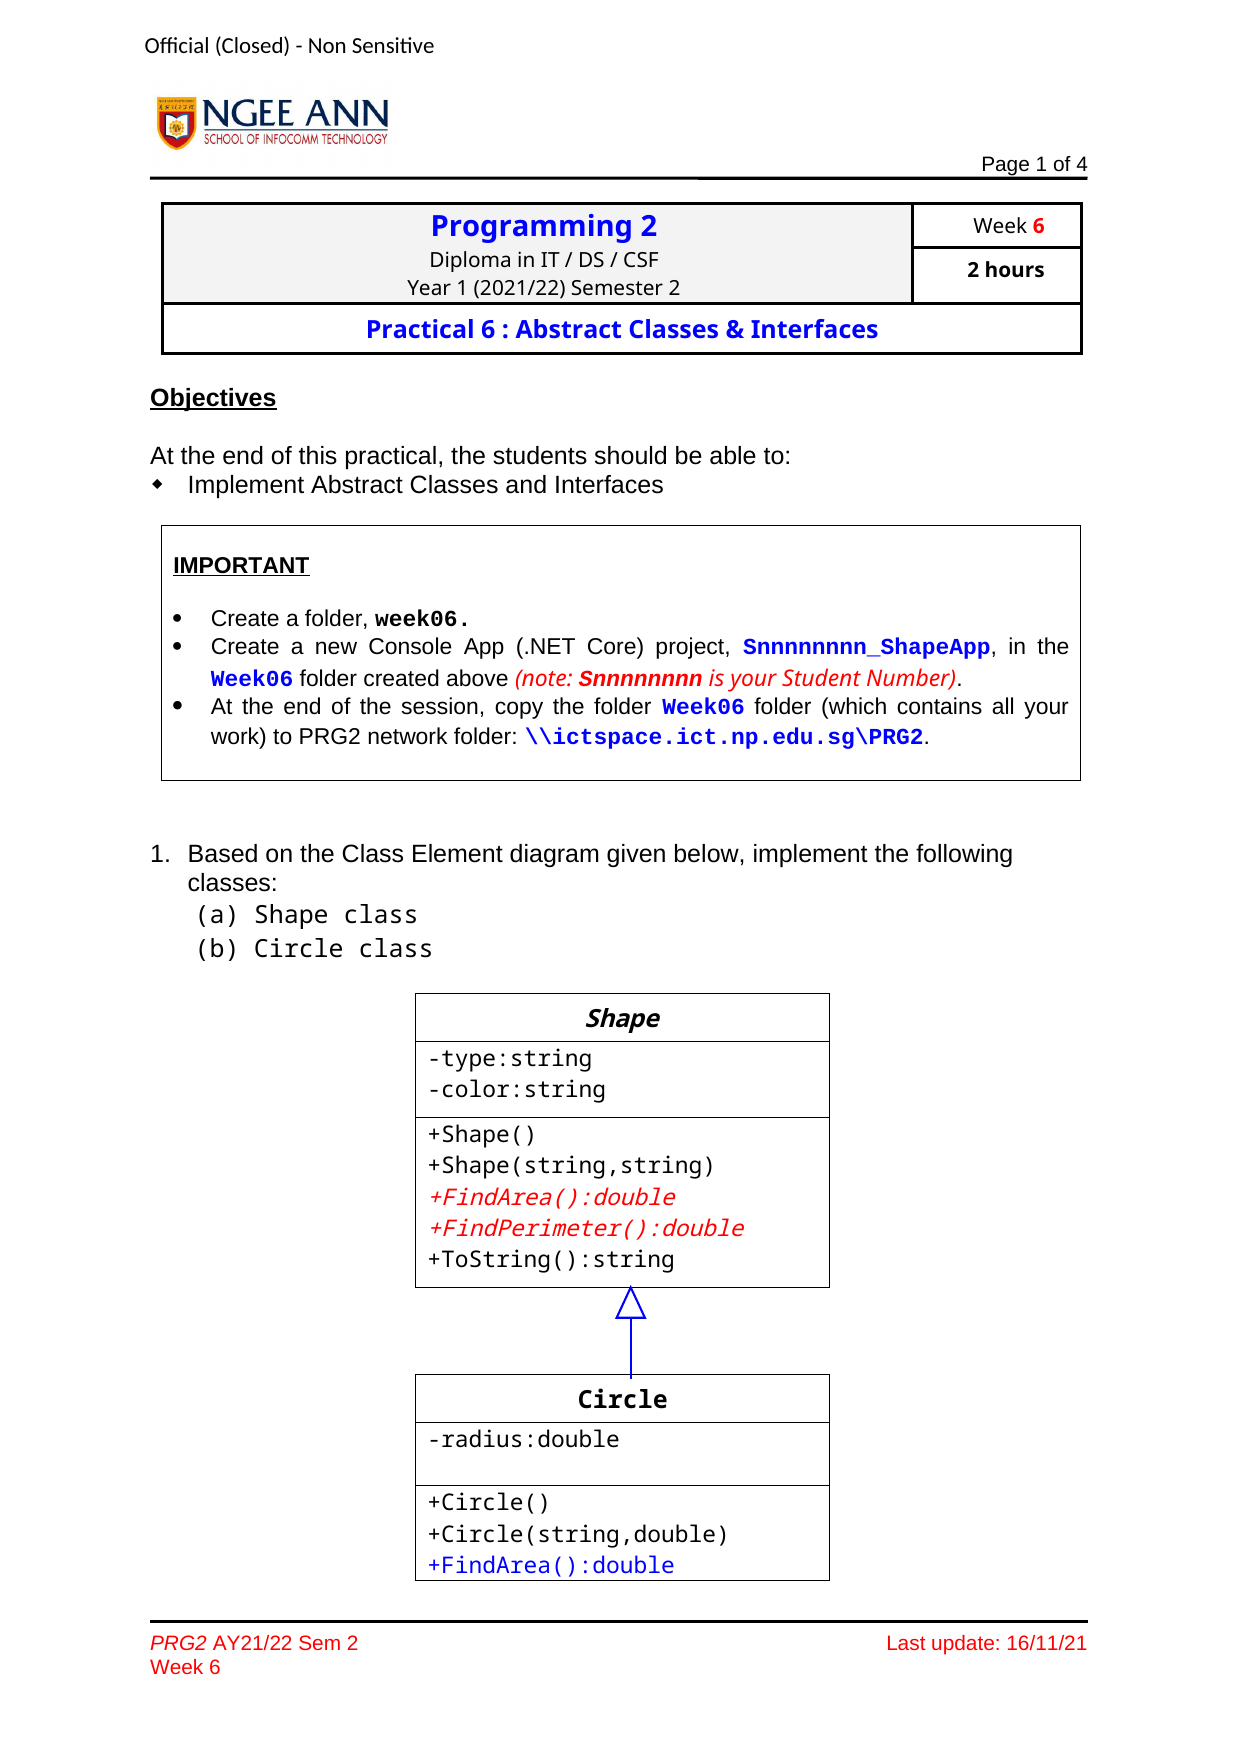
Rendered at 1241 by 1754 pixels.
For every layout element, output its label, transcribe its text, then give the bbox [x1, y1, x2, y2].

list Based on the Class Element diagram given below, implement the following classes: [150, 839, 1090, 896]
table_cell Practical 6 : Abstract Classes & Interfaces [164, 305, 1080, 352]
table_header Circle [416, 1375, 829, 1422]
list Circle class [194, 931, 1090, 964]
list Shape class [194, 896, 1090, 931]
text At the end of this practical, the students should be able to: [150, 441, 1090, 470]
text Objectives [150, 383, 1090, 412]
list Implement Abstract Classes and Interfaces [150, 470, 1090, 498]
table_cell -radius:double [416, 1423, 829, 1485]
table_cell +Circle() +Circle(string,double) +FindArea():double +FindPerimeter():double +ToString():string [416, 1486, 829, 1580]
picture [131, 75, 413, 172]
table_header Programming 2 Diploma in IT / DS / CSF Year 1 (2021/22) Semester 2 [164, 205, 911, 302]
table_header IMPORTANT Create a folder, week06. Create a new Console App (.NET Core) project, Snnnnnnnn_ShapeApp, in the Week06 folder created above (note: Snnnnnnnn is your Student Number). At the end of the session, copy the folder Week06 folder (which contains all your work) to PRG2 network folder: \\ictspace.ict.np.edu.sg\PRG2. [162, 526, 1080, 780]
table_header Shape [416, 994, 829, 1041]
table_header Week 6 [914, 205, 1080, 246]
table_cell 2 hours [914, 249, 1080, 302]
table_cell +Shape() +Shape(string,string) +FindArea():double +FindPerimeter():double +ToString():string [416, 1118, 829, 1287]
table_cell -type:string -color:string [416, 1042, 829, 1117]
